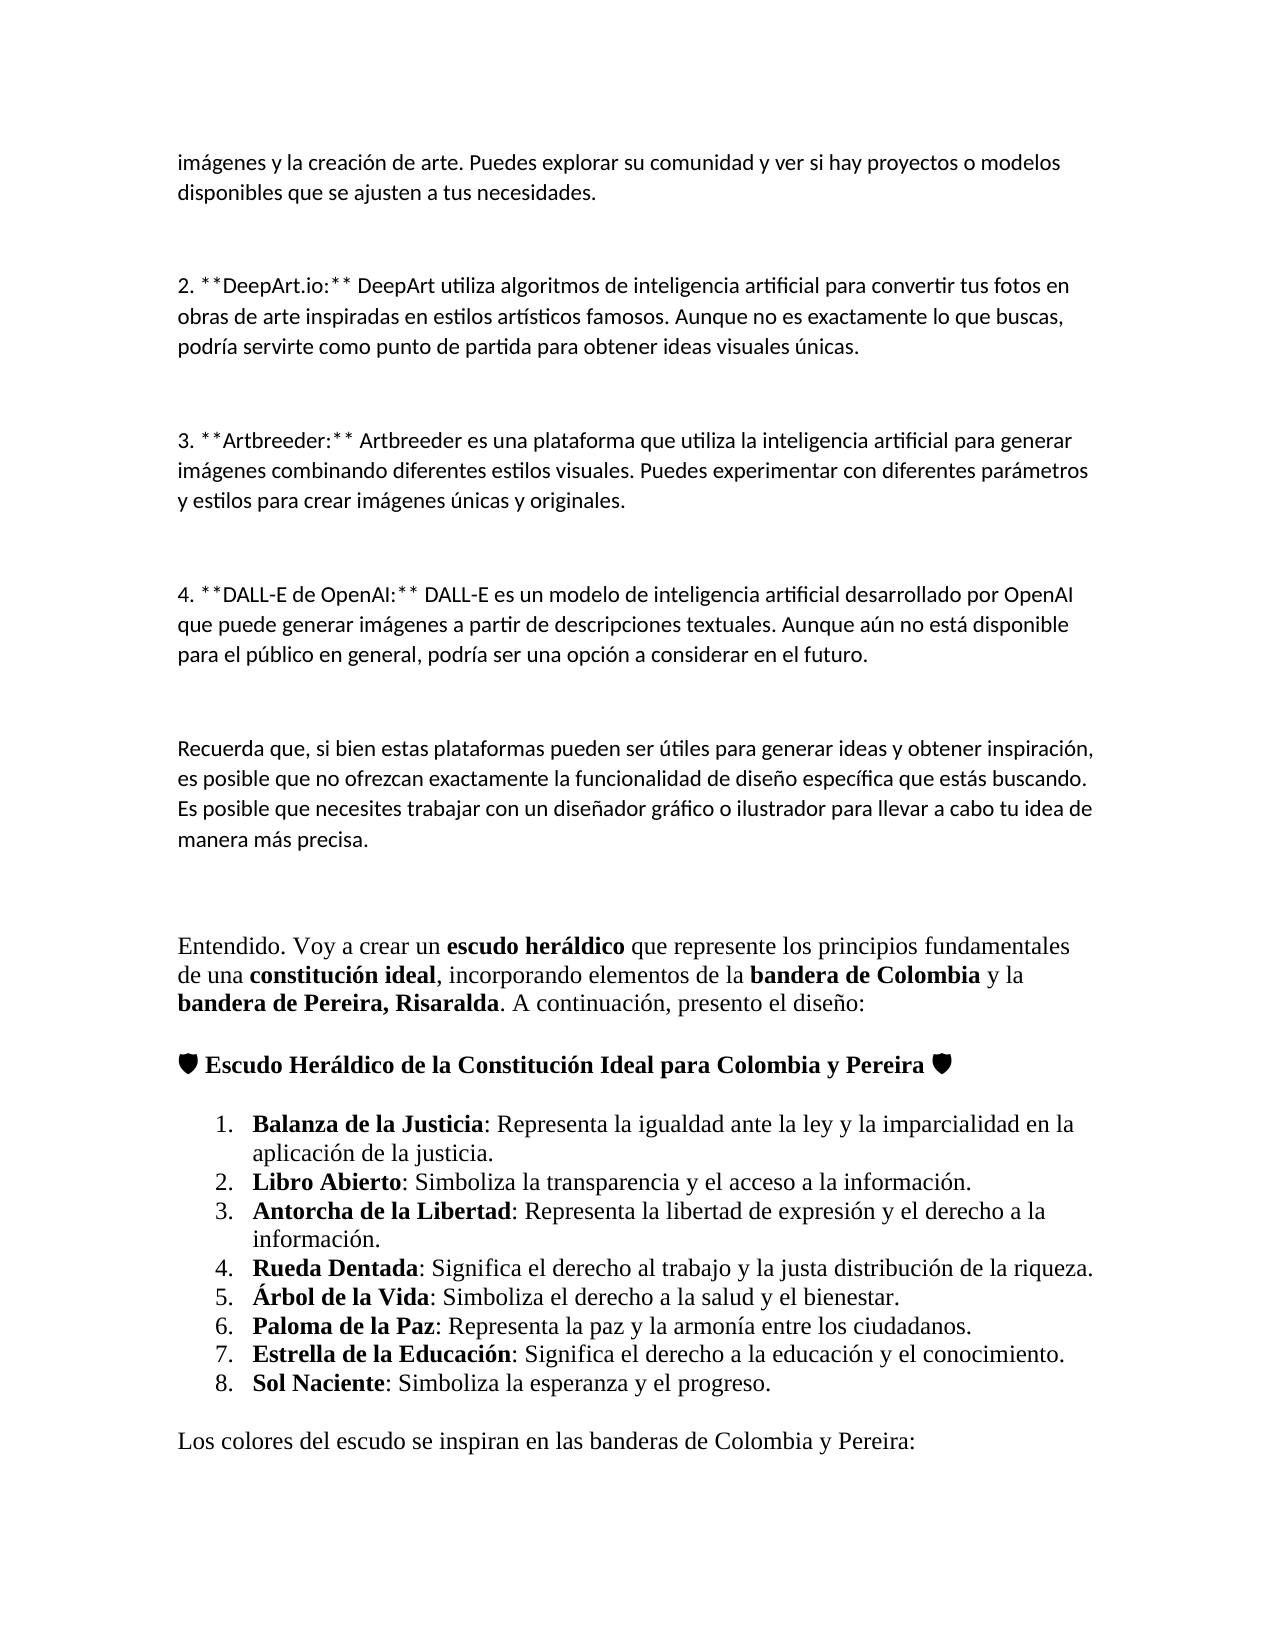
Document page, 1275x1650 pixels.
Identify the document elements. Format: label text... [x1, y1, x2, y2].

list Árbol de la Vida: Simboliza el derecho a la salud y el bienestar. [215, 1282, 1098, 1311]
text Entendido. Voy a crear un escudo heráldico que represente los principios fundamentales de una constitución ideal, incorporando elementos de la bandera de Colombia y la bandera de Pereira, Risaralda. A continuación, presento el diseño: [177, 931, 1098, 1017]
list Balanza de la Justicia: Representa la igualdad ante la ley y la imparcialidad en la aplicación de la justicia. [215, 1109, 1098, 1167]
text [177, 148, 1098, 206]
list Paloma de la Paz: Representa la paz y la armonía entre los ciudadanos. [215, 1311, 1098, 1339]
text Recuerda que, si bien estas plataformas pueden ser útiles para generar ideas y obtener inspiración, es posible que no ofrezcan exactamente la funcionalidad de diseño específica que estás buscando. Es posible que necesites trabajar con un diseñador gráfico o ilustrador para llevar a cabo tu idea de manera más precisa. [177, 734, 1098, 853]
list Rueda Dentada: Significa el derecho al trabajo y la justa distribución de la riqueza. [215, 1253, 1098, 1282]
list Libro Abierto: Simboliza la transparencia y el acceso a la información. [215, 1167, 1098, 1196]
text 4. **DALL-E de OpenAI:** DALL-E es un modelo de inteligencia artificial desarrollado por OpenAI que puede generar imágenes a partir de descripciones textuales. Aunque aún no está disponible para el público en general, podría ser una opción a considerar en el futuro. [177, 580, 1098, 668]
list Estrella de la Educación: Significa el derecho a la educación y el conocimiento. [215, 1339, 1098, 1368]
text Los colores del escudo se inspiran en las banderas de Colombia y Pereira: [177, 1426, 1098, 1455]
list Antorcha de la Libertad: Representa la libertad de expresión y el derecho a la información. [215, 1196, 1098, 1253]
list Sol Naciente: Simboliza la esperanza y el progreso. [215, 1368, 1098, 1397]
text 🛡️ Escudo Heráldico de la Constitución Ideal para Colombia y Pereira 🛡️ [177, 1046, 1098, 1080]
text 3. **Artbreeder:** Artbreeder es una plataforma que utiliza la inteligencia artificial para generar imágenes combinando diferentes estilos visuales. Puedes experimentar con diferentes parámetros y estilos para crear imágenes únicas y originales. [177, 426, 1098, 514]
text 2. **DeepArt.io:** DeepArt utiliza algoritmos de inteligencia artificial para convertir tus fotos en obras de arte inspiradas en estilos artísticos famosos. Aunque no es exactamente lo que buscas, podría servirte como punto de partida para obtener ideas visuales únicas. [177, 272, 1098, 360]
